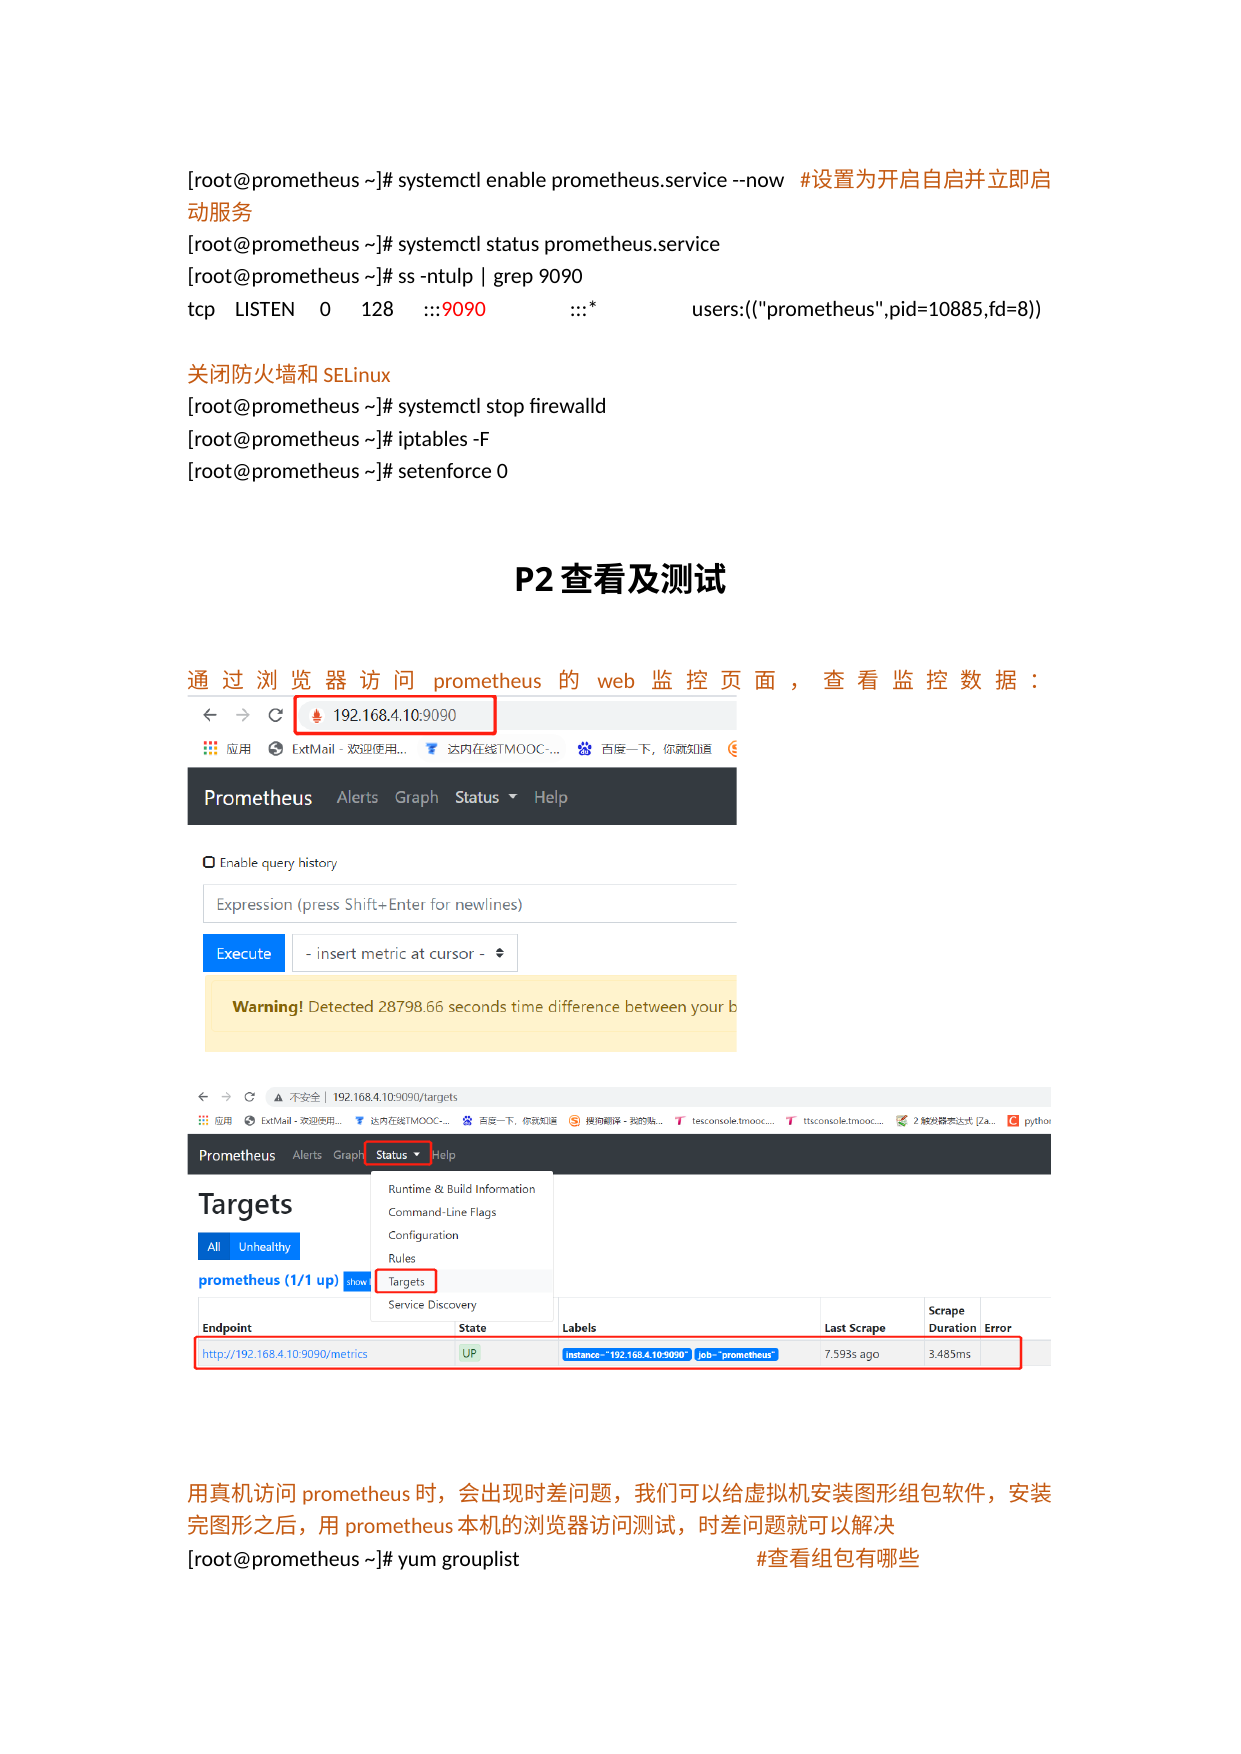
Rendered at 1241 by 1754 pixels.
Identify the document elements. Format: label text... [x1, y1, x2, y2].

subtitle P2查看及测试 [187, 544, 1053, 609]
text [root@prometheus ~]# yum grouplist #查看组包有哪些 [187, 1540, 1053, 1573]
text [root@prometheus ~]# iptables -F [187, 422, 1053, 454]
text [root@prometheus ~]# systemctl status prometheus.service [187, 227, 1053, 259]
text 用真机访问prometheus时，会出现时差问题，我们可以给虚拟机安装图形组包软件，安装完图形之后，用prometheus本机的浏览器访问测试，时差问题就可以解决 [187, 1475, 1053, 1540]
picture [187, 695, 737, 1052]
text [root@prometheus ~]# ss -ntulp | grep 9090 [187, 259, 1053, 292]
text 关闭防火墙和SELinux [187, 357, 1053, 389]
picture [187, 1085, 1051, 1401]
text [root@prometheus ~]# setenforce 0 [187, 454, 1053, 487]
text [root@prometheus ~]# systemctl stop firewalld [187, 389, 1053, 422]
text tcp LISTEN 0 128 :::9090 :::* users:(("prometheus",pid=10885,fd=8)) [187, 292, 1053, 324]
text [root@prometheus ~]# systemctl enable prometheus.service --now #设置为开启自启并立即启动服务 [187, 162, 1053, 227]
